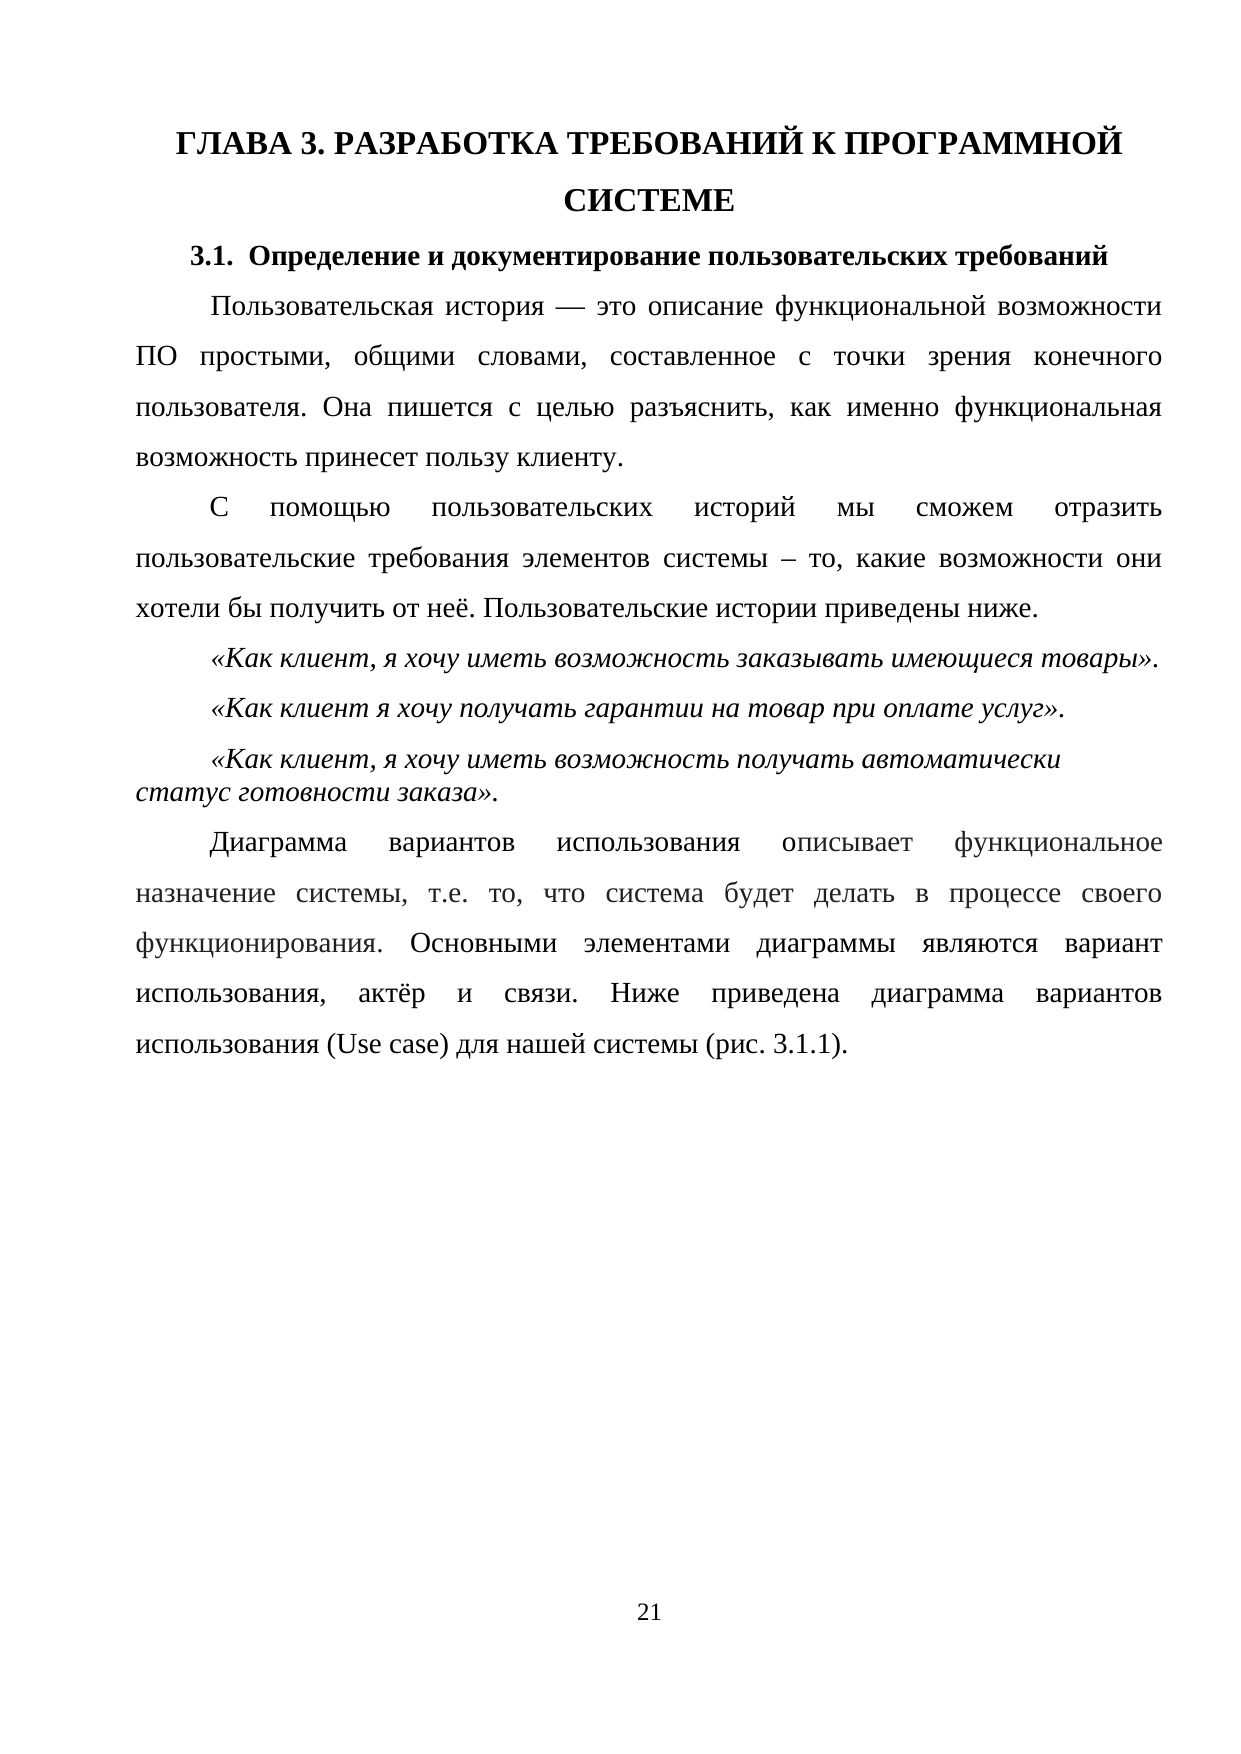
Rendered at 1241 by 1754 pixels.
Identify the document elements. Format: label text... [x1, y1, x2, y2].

text «Как клиент, я хочу иметь возможность получать автоматически статус готовности заказа». [135, 741, 1163, 808]
text «Как клиент я хочу получать гарантии на товар при оплате услуг». [135, 691, 1163, 724]
text С помощью пользовательских историй мы сможем отразить пользовательские требования элементов системы – то, какие возможности они хотели бы получить от неё. Пользовательские истории приведены ниже. [135, 489, 1163, 624]
text «Как клиент, я хочу иметь возможность заказывать имеющиеся товары». [135, 640, 1163, 674]
text Пользовательская история — это описание функциональной возможности ПО простыми, общими словами, составленное с точки зрения конечного пользователя. Она пишется с целью разъяснить, как именно функциональная возможность принесет пользу клиенту. [135, 288, 1163, 473]
text Диаграмма вариантов использования описывает функциональное назначение системы, т.е. то, что система будет делать в процессе своего функционирования. Основными элементами диаграммы являются вариант использования, актёр и связи. Ниже приведена диаграмма вариантов использования (Use case) для нашей системы (рис. 3.1.1). [135, 824, 1163, 1059]
subtitle ГЛАВА 3. РАЗРАБОТКА ТРЕБОВАНИЙ К ПРОГРАММНОЙ СИСТЕМЕ [135, 123, 1163, 219]
subtitle 3.1. Определение и документирование пользовательских требований [135, 238, 1163, 271]
